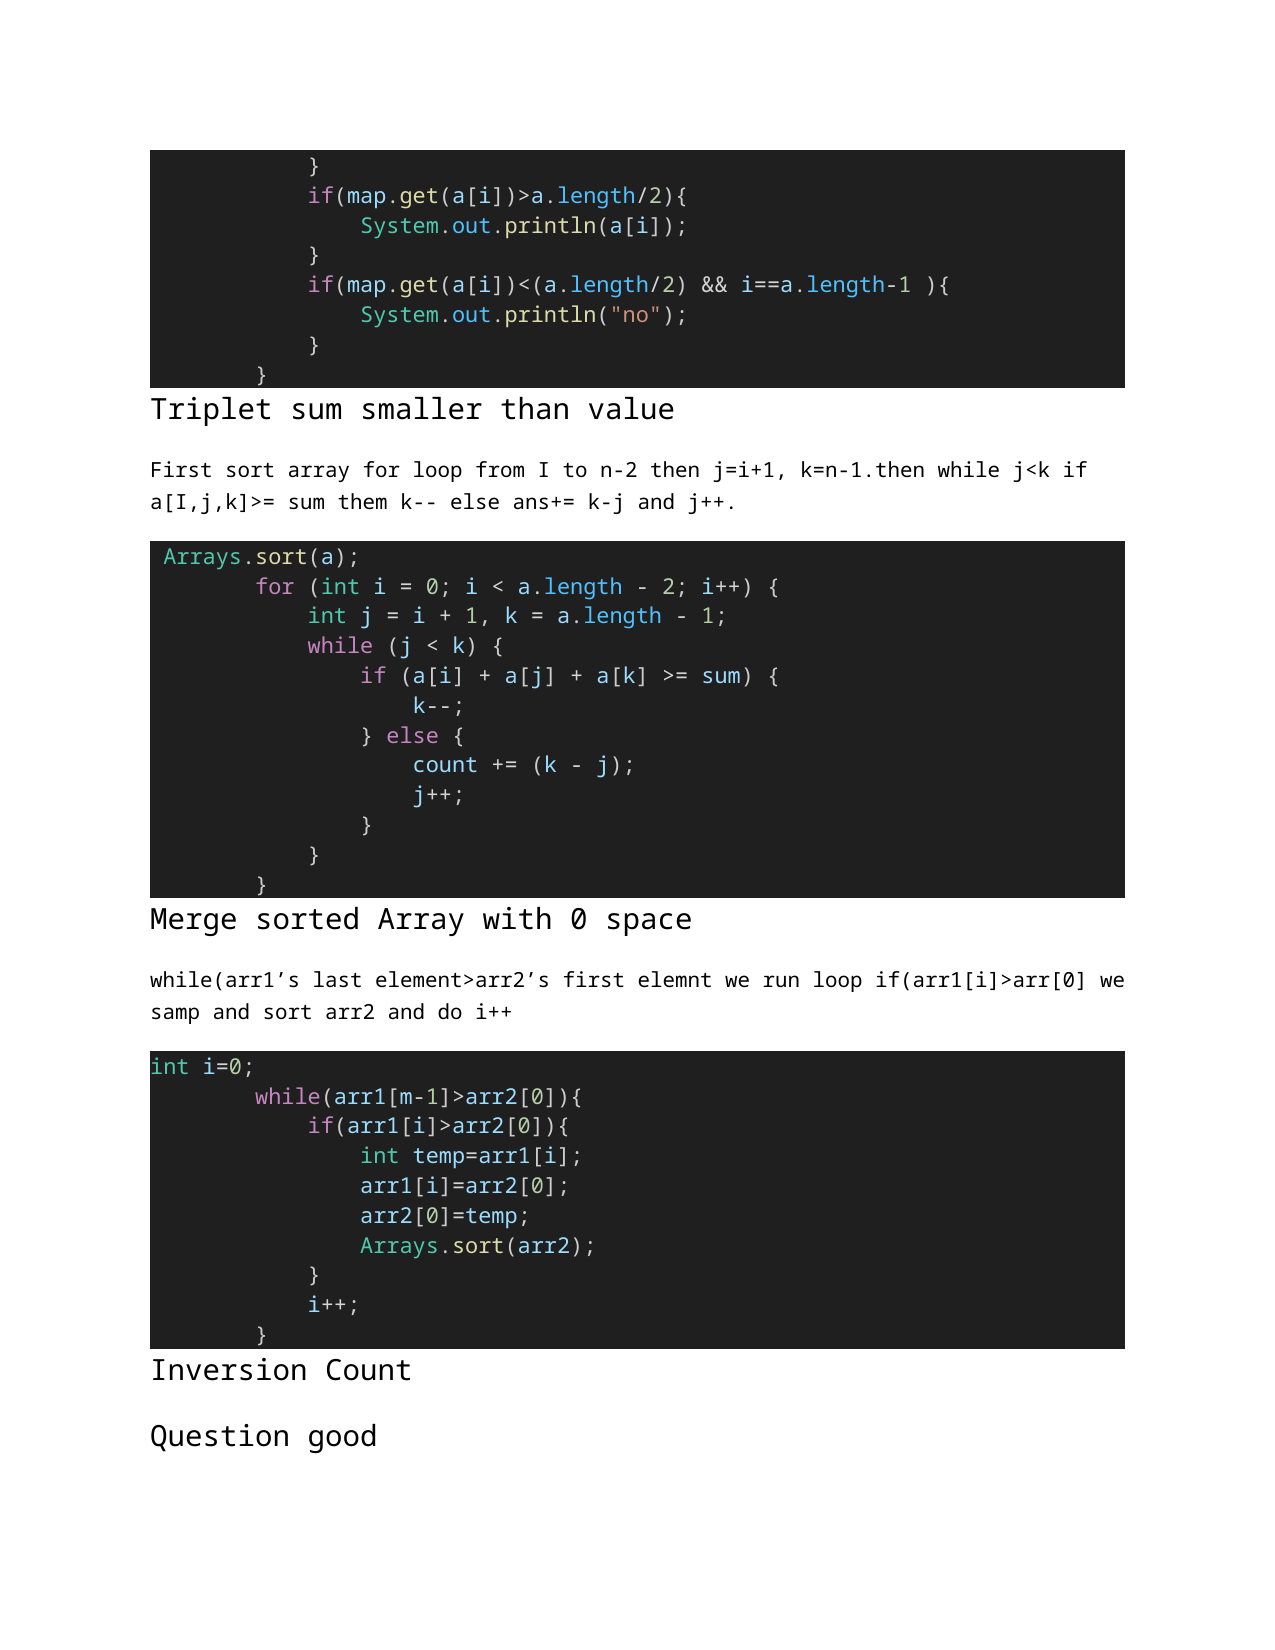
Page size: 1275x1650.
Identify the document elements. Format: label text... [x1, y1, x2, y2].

text int i=0; [150, 1051, 1125, 1081]
text System.out.println(a[i]); [150, 209, 1125, 239]
text Question good [150, 1415, 1125, 1455]
text int j = i + 1, k = a.length - 1; [150, 600, 1125, 630]
text } [150, 358, 1125, 388]
text if(arr1[i]>arr2[0]){ [150, 1110, 1125, 1140]
text } [150, 839, 1125, 868]
text Inversion Count [150, 1349, 1125, 1388]
text System.out.println("no"); [150, 299, 1125, 329]
text } [150, 329, 1125, 358]
text k--; [150, 690, 1125, 719]
text arr2[0]=temp; [150, 1200, 1125, 1229]
text i++; [150, 1289, 1125, 1319]
text while (j < k) { [150, 630, 1125, 660]
text } [150, 868, 1125, 898]
text for (int i = 0; i < a.length - 2; i++) { [150, 571, 1125, 600]
text } else { [150, 719, 1125, 749]
text j++; [150, 779, 1125, 809]
text } [150, 1259, 1125, 1289]
text } [150, 150, 1125, 180]
text if(map.get(a[i])>a.length/2){ [150, 180, 1125, 209]
text Triplet sum smaller than value [150, 388, 1125, 428]
text First sort array for loop from I to n-2 then j=i+1, k=n-1.then while j<k if a[I,j,k]>= sum them k-- else ans+= k-j and j++. [150, 455, 1125, 516]
text arr1[i]=arr2[0]; [150, 1170, 1125, 1200]
text while(arr1[m-1]>arr2[0]){ [150, 1081, 1125, 1110]
text } [150, 239, 1125, 269]
text if(map.get(a[i])<(a.length/2) && i==a.length-1 ){ [150, 269, 1125, 299]
text if (a[i] + a[j] + a[k] >= sum) { [150, 660, 1125, 690]
text int temp=arr1[i]; [150, 1140, 1125, 1170]
text } [150, 809, 1125, 839]
text Arrays.sort(a); [150, 541, 1125, 571]
text Arrays.sort(arr2); [150, 1229, 1125, 1259]
text count += (k - j); [150, 749, 1125, 779]
text } [150, 1319, 1125, 1349]
text Merge sorted Array with 0 space [150, 898, 1125, 938]
text while(arr1’s last element>arr2’s first elemnt we run loop if(arr1[i]>arr[0] we samp and sort arr2 and do i++ [150, 965, 1125, 1026]
